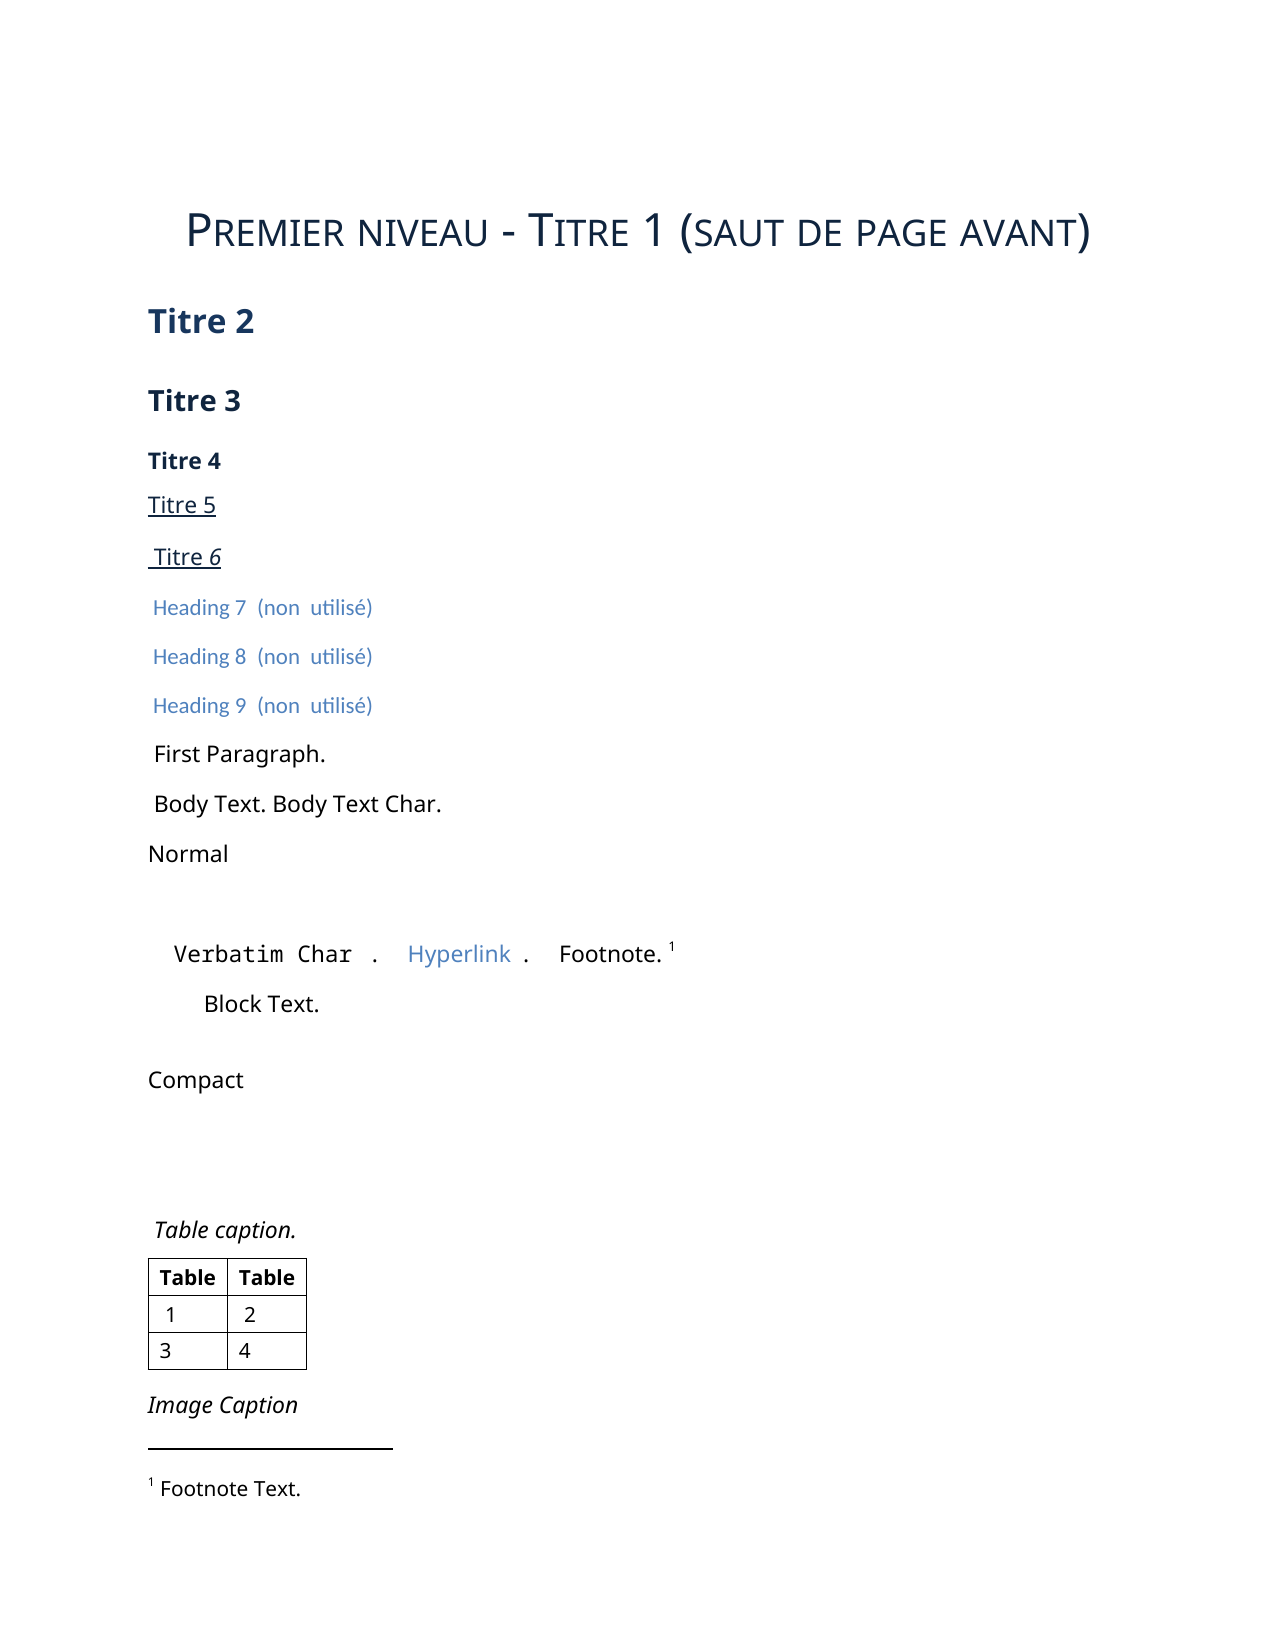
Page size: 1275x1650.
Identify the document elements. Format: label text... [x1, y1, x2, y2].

table_cell 1 [149, 1296, 227, 1332]
table_header Table [228, 1259, 306, 1295]
text Normal [148, 837, 1127, 869]
text Image Caption [148, 1389, 1127, 1420]
subtitle Titre 5 [148, 489, 1127, 520]
text Body Text. Body Text Char. [148, 787, 1127, 819]
subtitle Heading 8 (non utilisé) [148, 642, 1127, 670]
text Block Text. [198, 987, 1077, 1019]
table_cell 3 [149, 1333, 227, 1369]
subtitle Titre 4 [148, 445, 1127, 476]
table_cell 4 [228, 1333, 306, 1369]
text Verbatim Char . Hyperlink . Footnote. [148, 937, 1127, 969]
table_cell 2 [228, 1296, 306, 1332]
subtitle Titre 6 [148, 541, 1127, 572]
subtitle Titre 2 [148, 297, 1127, 343]
subtitle Premier niveau - Titre 1 (saut de page avant) [148, 198, 1127, 260]
text First Paragraph. [148, 737, 1127, 769]
text Compact [148, 1064, 1127, 1095]
table_header Table [149, 1259, 227, 1295]
subtitle Heading 7 (non utilisé) [148, 593, 1127, 621]
text Table caption. [148, 1214, 1127, 1245]
subtitle Heading 9 (non utilisé) [148, 691, 1127, 719]
subtitle Titre 3 [148, 380, 1127, 420]
